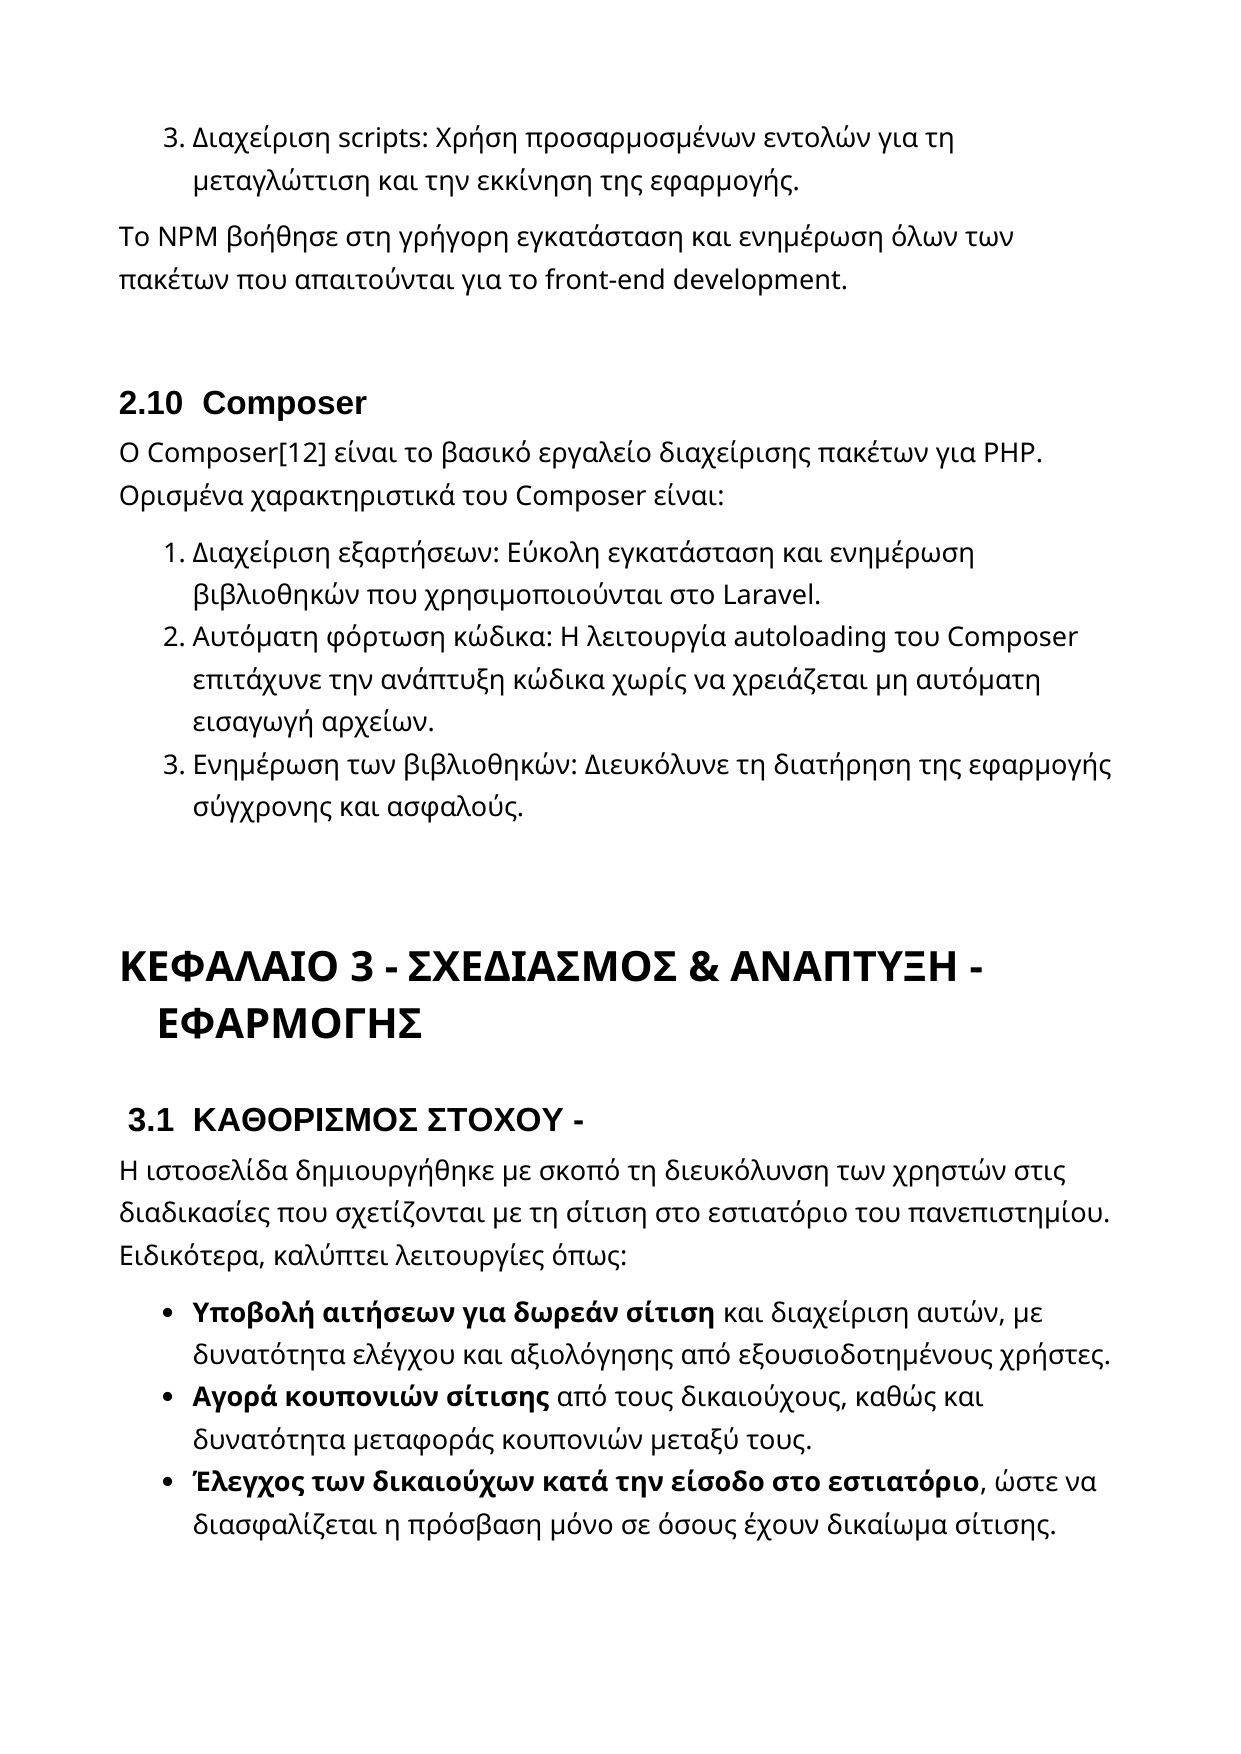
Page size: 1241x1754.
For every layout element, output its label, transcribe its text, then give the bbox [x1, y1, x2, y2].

text Η ιστοσελίδα δημιουργήθηκε με σκοπό τη διευκόλυνση των χρηστών στις διαδικασίες που σχετίζονται με τη σίτιση στο εστιατόριο του πανεπιστημίου. Ειδικότερα, καλύπτει λειτουργίες όπως: [118, 1151, 1122, 1273]
text Ο Composer[12] είναι το βασικό εργαλείο διαχείρισης πακέτων για PHP. Ορισμένα χαρακτηριστικά του Composer είναι: [118, 434, 1122, 513]
list Υποβολή αιτήσεων για δωρεάν σίτιση και διαχείριση αυτών, με δυνατότητα ελέγχου και αξιολόγησης από εξουσιοδοτημένους χρήστες. [163, 1293, 1122, 1372]
list Έλεγχος των δικαιούχων κατά την είσοδο στο εστιατόριο, ώστε να διασφαλίζεται η πρόσβαση μόνο σε όσους έχουν δικαίωμα σίτισης. [163, 1463, 1122, 1542]
list Αγορά κουπονιών σίτισης από τους δικαιούχους, καθώς και δυνατότητα μεταφοράς κουπονιών μεταξύ τους. [163, 1378, 1122, 1457]
text Το NPM βοήθησε στη γρήγορη εγκατάσταση και ενημέρωση όλων των πακέτων που απαιτούνται για το front-end development. [118, 218, 1122, 297]
subtitle ΣΧΕΔΙΑΣΜΟΣ & ΑΝΑΠΤΥΞΗ - ΕΦΑΡΜΟΓΗΣ [118, 937, 1122, 1050]
list Αυτόματη φόρτωση κώδικα: Η λειτουργία autoloading του Composer επιτάχυνε την ανάπτυξη κώδικα χωρίς να χρειάζεται μη αυτόματη εισαγωγή αρχείων. [163, 618, 1122, 739]
list Διαχείριση εξαρτήσεων: Εύκολη εγκατάσταση και ενημέρωση βιβλιοθηκών που χρησιμοποιούνται στο Laravel. [163, 533, 1122, 612]
list Ενημέρωση των βιβλιοθηκών: Διευκόλυνε τη διατήρηση της εφαρμογής σύγχρονης και ασφαλούς. [163, 745, 1122, 824]
subtitle ΚΑΘΟΡΙΣΜΟΣ ΣΤΟΧΟΥ - [118, 1100, 1122, 1139]
list Διαχείριση scripts: Χρήση προσαρμοσμένων εντολών για τη μεταγλώττιση και την εκκίνηση της εφαρμογής. [163, 118, 1122, 198]
subtitle Composer [118, 383, 1122, 421]
